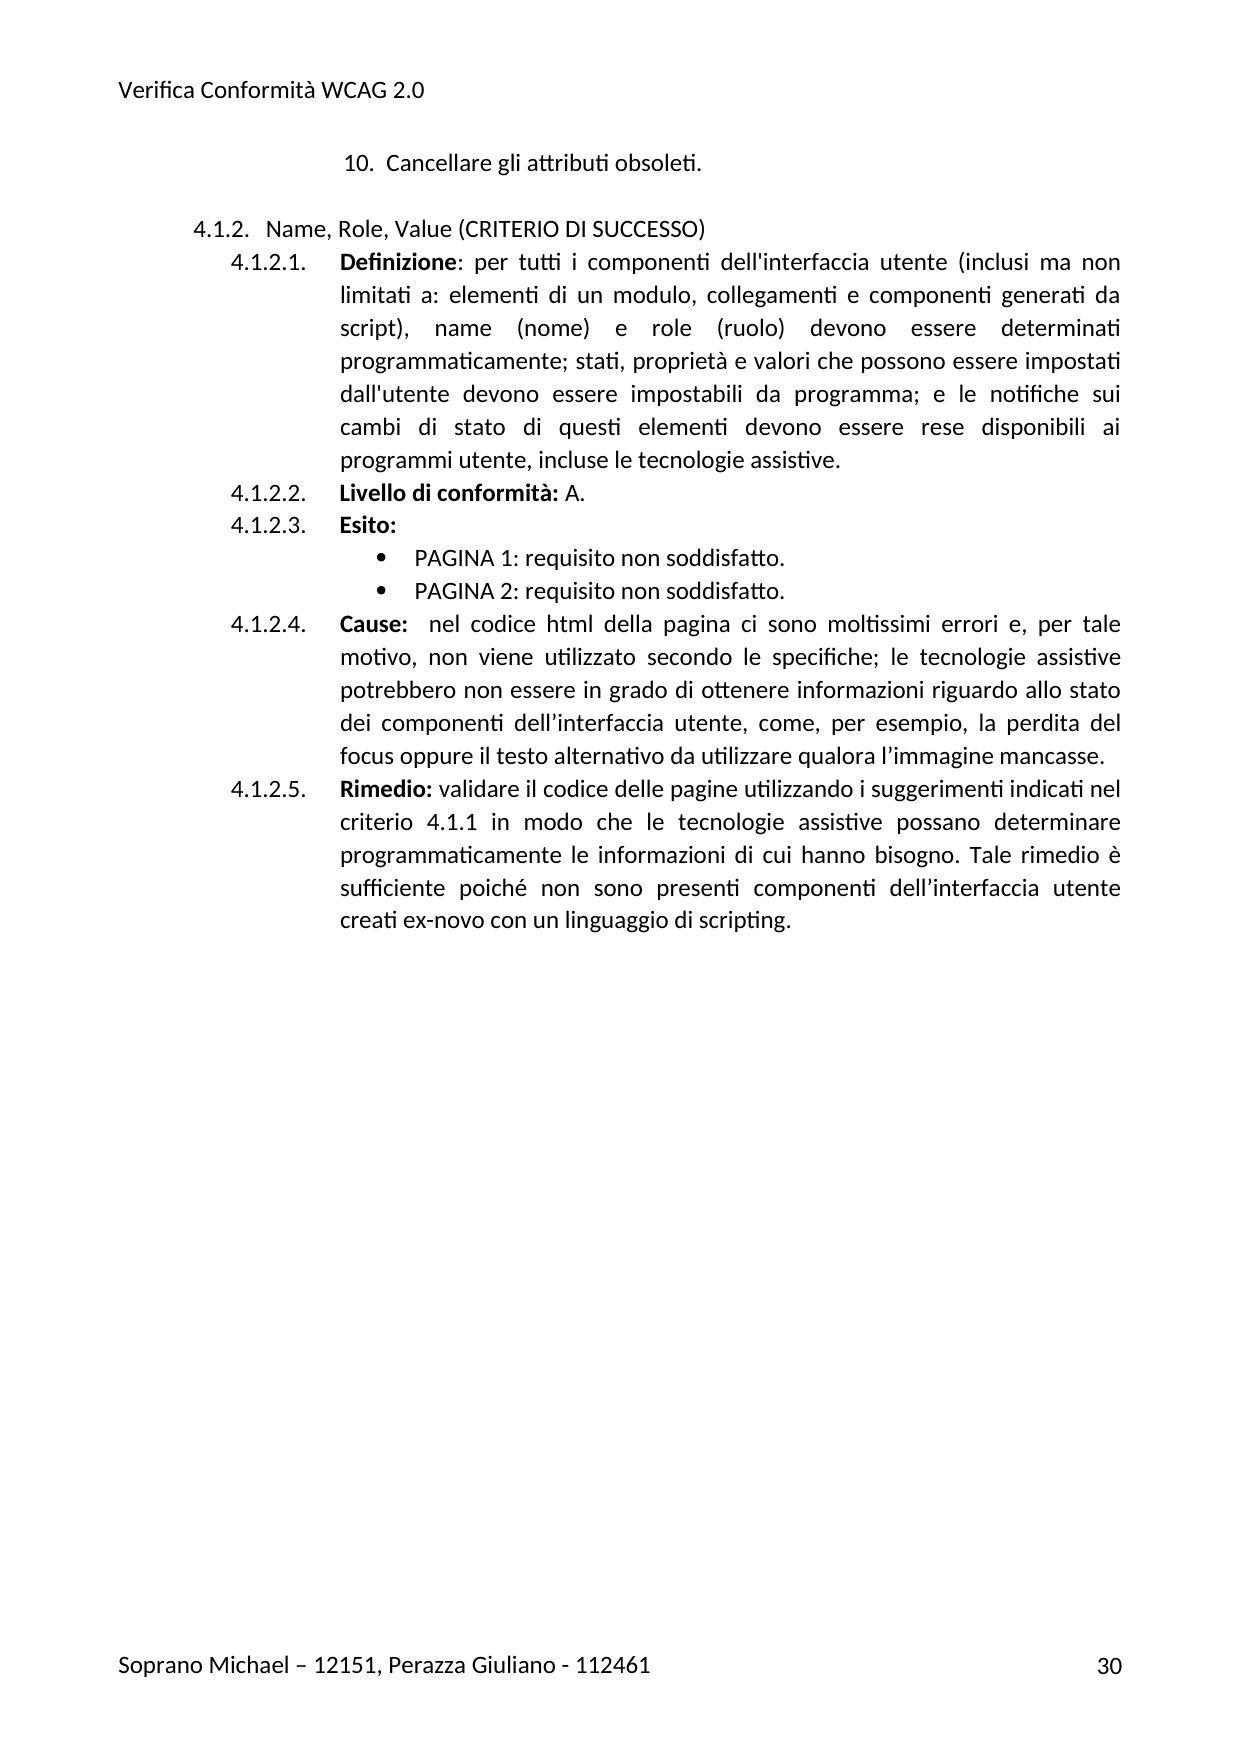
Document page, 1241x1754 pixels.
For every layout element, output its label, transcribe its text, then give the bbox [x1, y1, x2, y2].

list Definizione: per tutti i componenti dell'interfaccia utente (inclusi ma non limitati a: elementi di un modulo, collegamenti e componenti generati da script), name (nome) e role (ruolo) devono essere determinati programmaticamente; stati, proprietà e valori che possono essere impostati dall'utente devono essere impostabili da programma; e le notifiche sui cambi di stato di questi elementi devono essere rese disponibili ai programmi utente, incluse le tecnologie assistive. [231, 246, 1122, 474]
list Rimedio: validare il codice delle pagine utilizzando i suggerimenti indicati nel criterio 4.1.1 in modo che le tecnologie assistive possano determinare programmaticamente le informazioni di cui hanno bisogno. Tale rimedio è sufficiente poiché non sono presenti componenti dell’interfaccia utente creati ex-novo con un linguaggio di scripting. [231, 773, 1122, 935]
list Cause: nel codice html della pagina ci sono moltissimi errori e, per tale motivo, non viene utilizzato secondo le specifiche; le tecnologie assistive potrebbero non essere in grado di ottenere informazioni riguardo allo stato dei componenti dell’interfaccia utente, come, per esempio, la perdita del focus oppure il testo alternativo da utilizzare qualora l’immagine mancasse. [231, 608, 1122, 771]
list PAGINA 1: requisito non soddisfatto. [377, 543, 1122, 573]
list PAGINA 2: requisito non soddisfatto. [377, 576, 1122, 606]
list Livello di conformità: A. [231, 477, 1122, 507]
list Cancellare gli attributi obsoleti. [343, 148, 1122, 178]
list Esito: [231, 510, 1122, 540]
list Name, Role, Value (CRITERIO DI SUCCESSO) [193, 213, 1122, 244]
